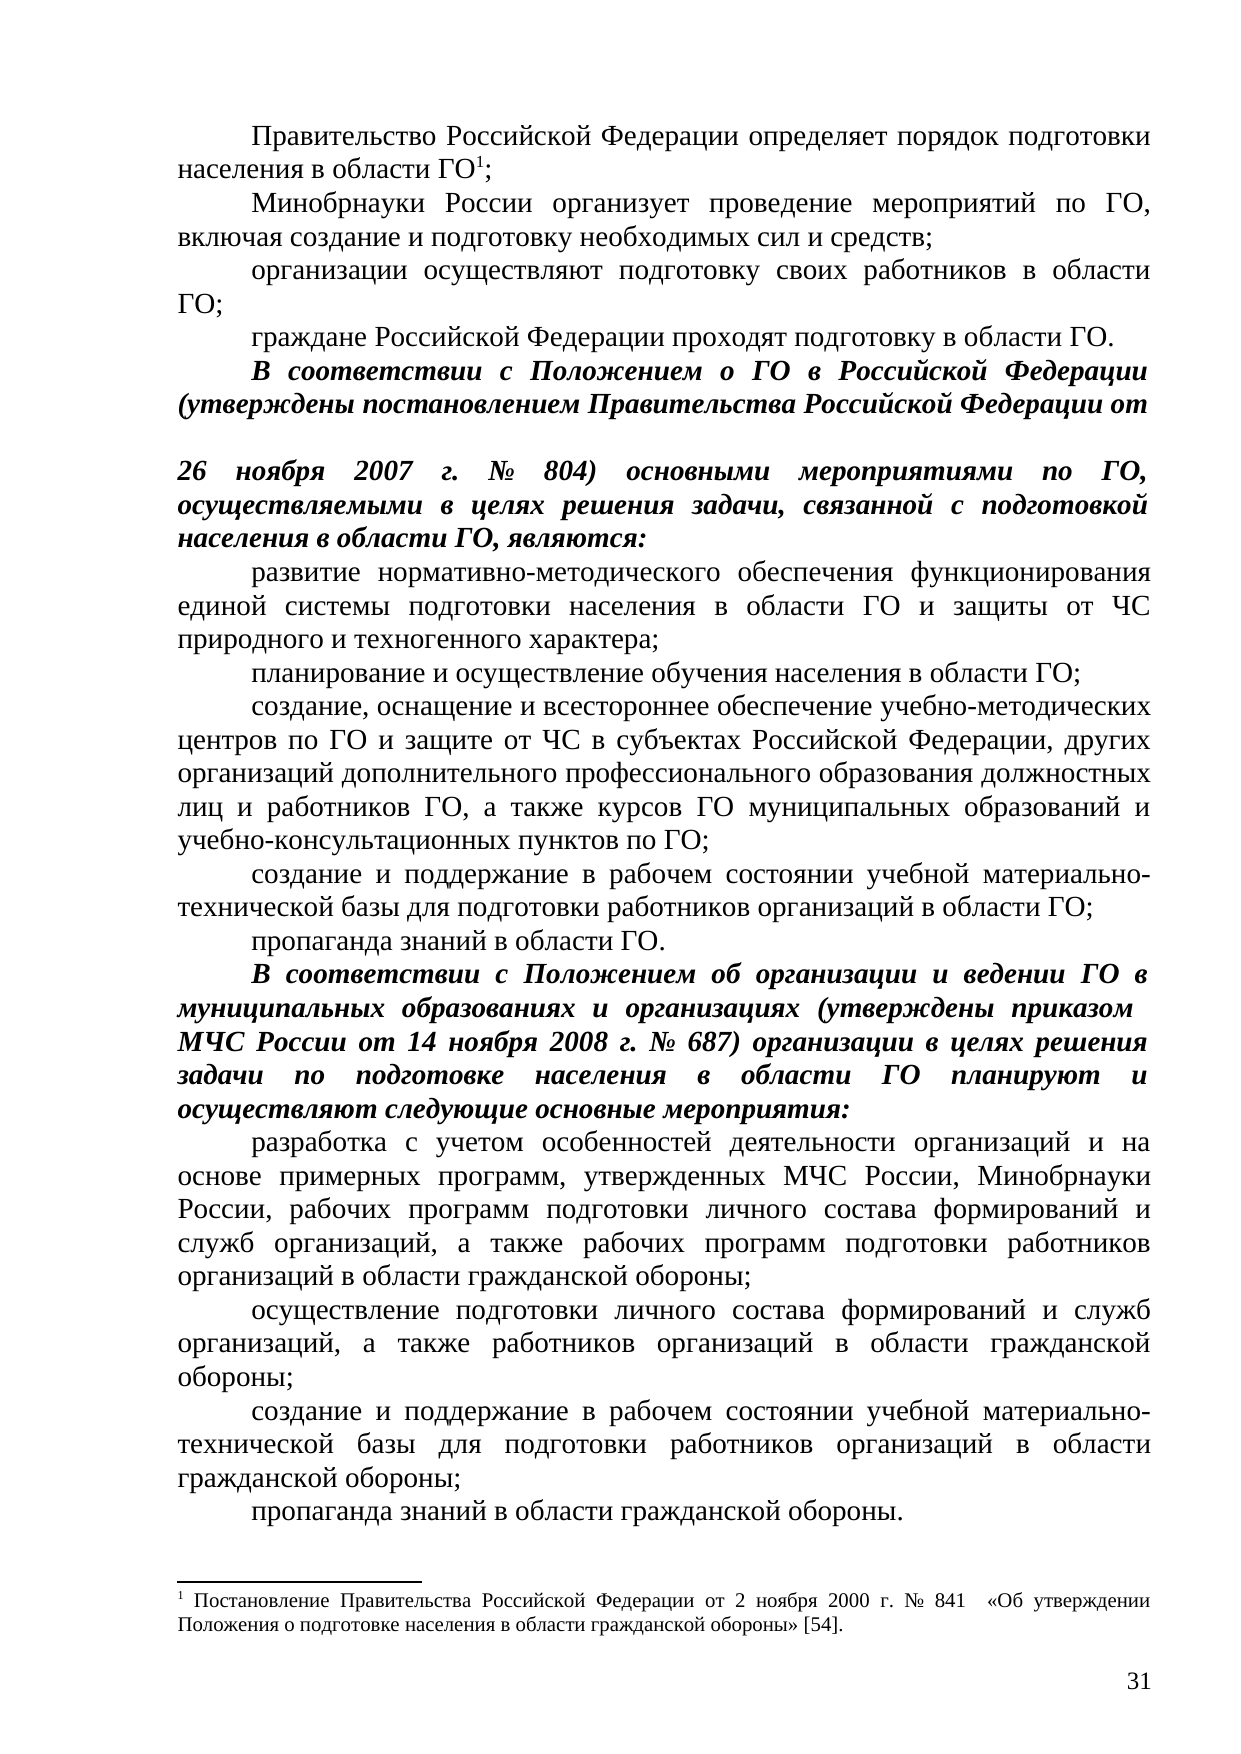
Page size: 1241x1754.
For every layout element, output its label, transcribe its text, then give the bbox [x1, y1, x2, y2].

text организации осуществляют подготовку своих работников в области ГО; [177, 252, 1152, 319]
text развитие нормативно-методического обеспечения функционирования единой системы подготовки населения в области ГО и защиты от ЧС природного и техногенного характера; [177, 554, 1152, 655]
text планирование и осуществление обучения населения в области ГО; [177, 655, 1152, 688]
text создание, оснащение и всестороннее обеспечение учебно-методических центров по ГО и защите от ЧС в субъектах Российской Федерации, других организаций дополнительного профессионального образования должностных лиц и работников ГО, а также курсов ГО муниципальных образований и учебно-консультационных пунктов по ГО; [177, 688, 1152, 856]
text осуществление подготовки личного состава формирований и служб организаций, а также работников организаций в области гражданской обороны; [177, 1292, 1152, 1393]
text создание и поддержание в рабочем состоянии учебной материально-технической базы для подготовки работников организаций в области ГО; [177, 856, 1152, 923]
text разработка с учетом особенностей деятельности организаций и на основе примерных программ, утвержденных МЧС России, Минобрнауки России, рабочих программ подготовки личного состава формирований и служб организаций, а также рабочих программ подготовки работников организаций в области гражданской обороны; [177, 1124, 1152, 1292]
text В соответствии с Положением о ГО в Российской Федерации (утверждены постановлением Правительства Российской Федерации от 26 ноября 2007 г. № 804) основными мероприятиями по ГО, осуществляемыми в целях решения задачи, связанной с подготовкой населения в области ГО, являются: [177, 353, 1152, 554]
text Минобрнауки России организует проведение мероприятий по ГО, включая создание и подготовку необходимых сил и средств; [177, 185, 1152, 252]
text создание и поддержание в рабочем состоянии учебной материально-технической базы для подготовки работников организаций в области гражданской обороны; [177, 1393, 1152, 1493]
text граждане Российской Федерации проходят подготовку в области ГО. [177, 319, 1152, 353]
text В соответствии с Положением об организации и ведении ГО в муниципальных образованиях и организациях (утверждены приказом МЧС России от 14 ноября 2008 г. № 687) организации в целях решения задачи по подготовке населения в области ГО планируют и осуществляют следующие основные мероприятия: [177, 957, 1152, 1124]
text пропаганда знаний в области гражданской обороны. [177, 1493, 1152, 1527]
text Правительство Российской Федерации определяет порядок подготовки населения в области ГО; [177, 118, 1152, 185]
text пропаганда знаний в области ГО. [177, 923, 1152, 957]
